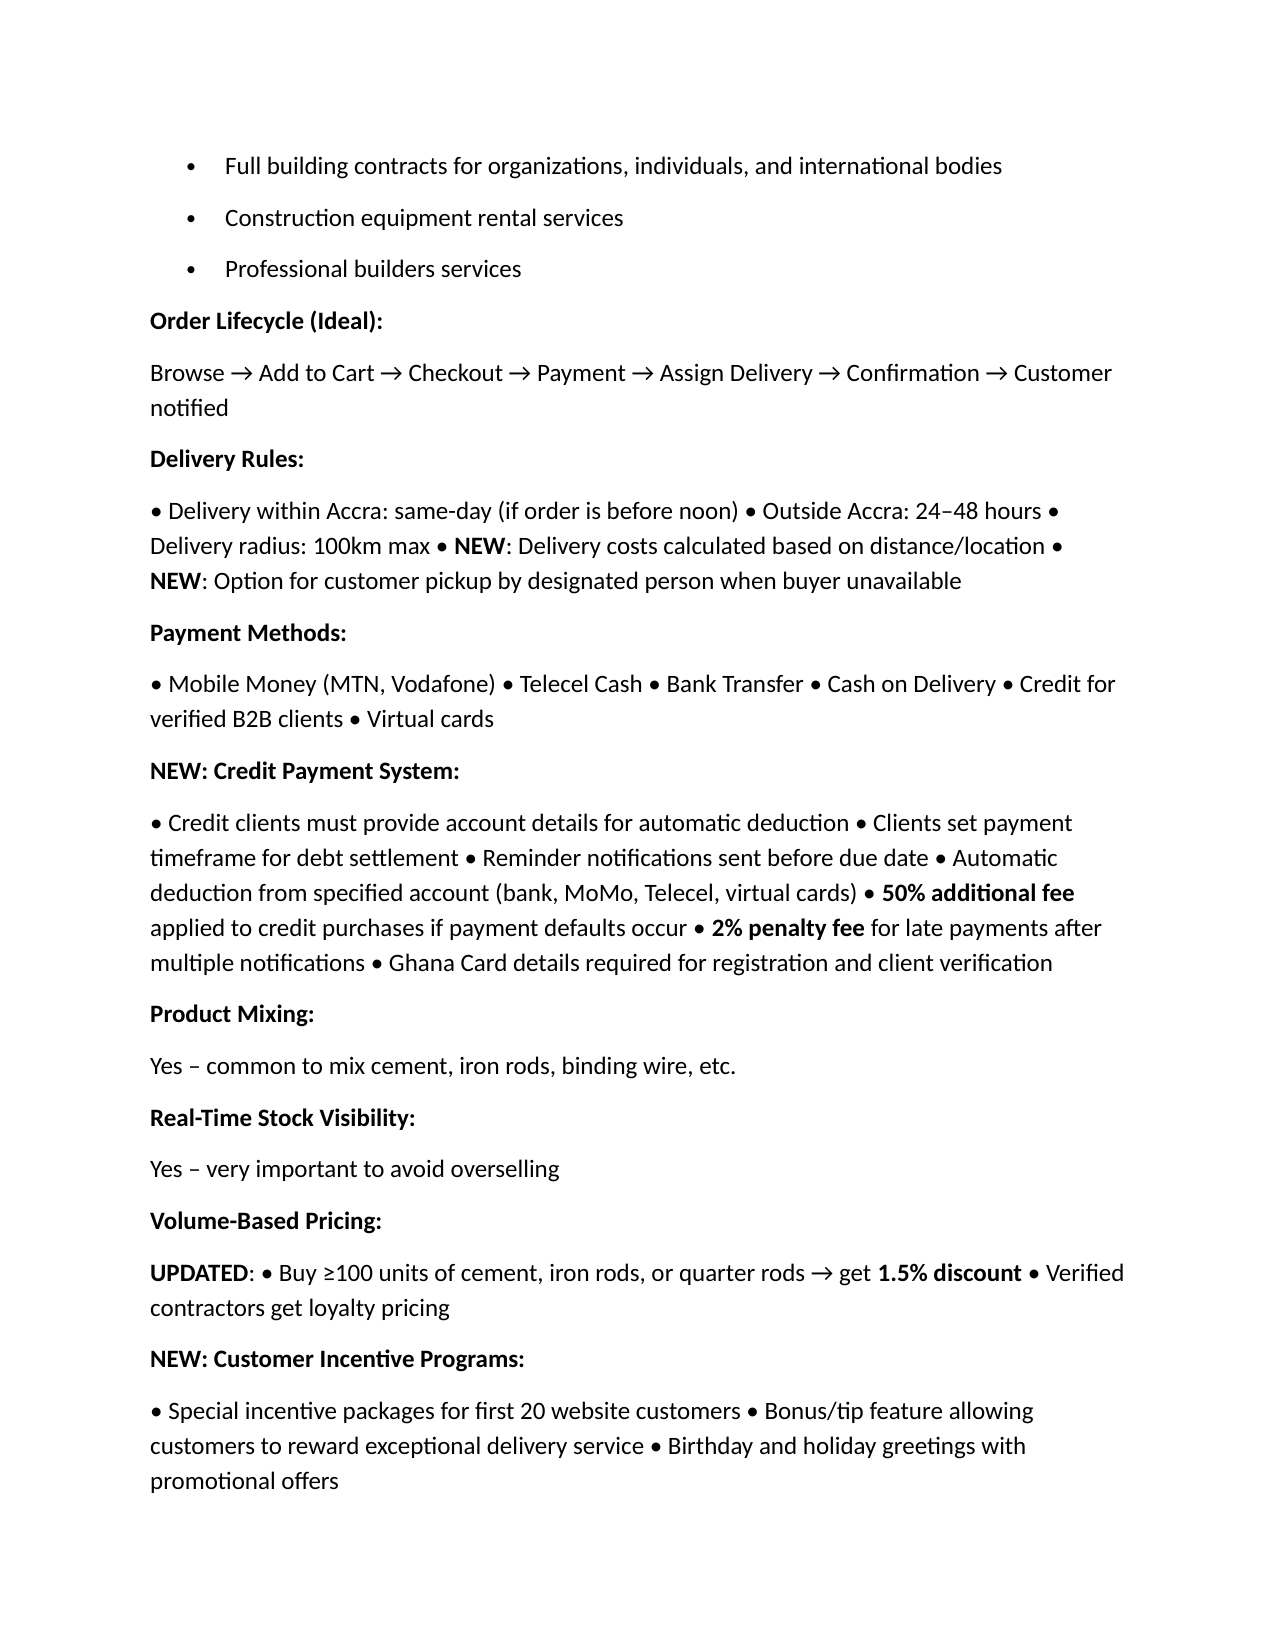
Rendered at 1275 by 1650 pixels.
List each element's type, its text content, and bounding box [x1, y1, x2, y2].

text • Mobile Money (MTN, Vodafone) • Telecel Cash • Bank Transfer • Cash on Delivery • Credit for verified B2B clients • Virtual cards [150, 668, 1125, 734]
text • Special incentive packages for first 20 website customers • Bonus/tip feature allowing customers to reward exceptional delivery service • Birthday and holiday greetings with promotional offers [150, 1395, 1125, 1496]
text NEW: Credit Payment System: [150, 755, 1125, 786]
list Full building contracts for organizations, individuals, and international bodies [187, 150, 1125, 181]
text Order Lifecycle (Ideal): [150, 305, 1125, 336]
text Browse → Add to Cart → Checkout → Payment → Assign Delivery → Confirmation → Customer notified [150, 357, 1125, 422]
text Volume-Based Pricing: [150, 1205, 1125, 1236]
text Payment Methods: [150, 617, 1125, 647]
text • Credit clients must provide account details for automatic deduction • Clients set payment timeframe for debt settlement • Reminder notifications sent before due date • Automatic deduction from specified account (bank, MoMo, Telecel, virtual cards) • 50% additional fee applied to credit purchases if payment defaults occur • 2% penalty fee for late payments after multiple notifications • Ghana Card details required for registration and client verification [150, 807, 1125, 977]
list Construction equipment rental services [187, 202, 1125, 232]
text Product Mixing: [150, 998, 1125, 1029]
text NEW: Customer Incentive Programs: [150, 1343, 1125, 1374]
text Yes – common to mix cement, iron rods, binding wire, etc. [150, 1050, 1125, 1081]
text Real-Time Stock Visibility: [150, 1102, 1125, 1132]
text UPDATED: • Buy ≥100 units of cement, iron rods, or quarter rods → get 1.5% discount • Verified contractors get loyalty pricing [150, 1257, 1125, 1322]
text • Delivery within Accra: same-day (if order is before noon) • Outside Accra: 24–48 hours • Delivery radius: 100km max • NEW: Delivery costs calculated based on distance/location • NEW: Option for customer pickup by designated person when buyer unavailable [150, 495, 1125, 596]
list Professional builders services [187, 253, 1125, 284]
text Yes – very important to avoid overselling [150, 1153, 1125, 1184]
text Delivery Rules: [150, 443, 1125, 474]
